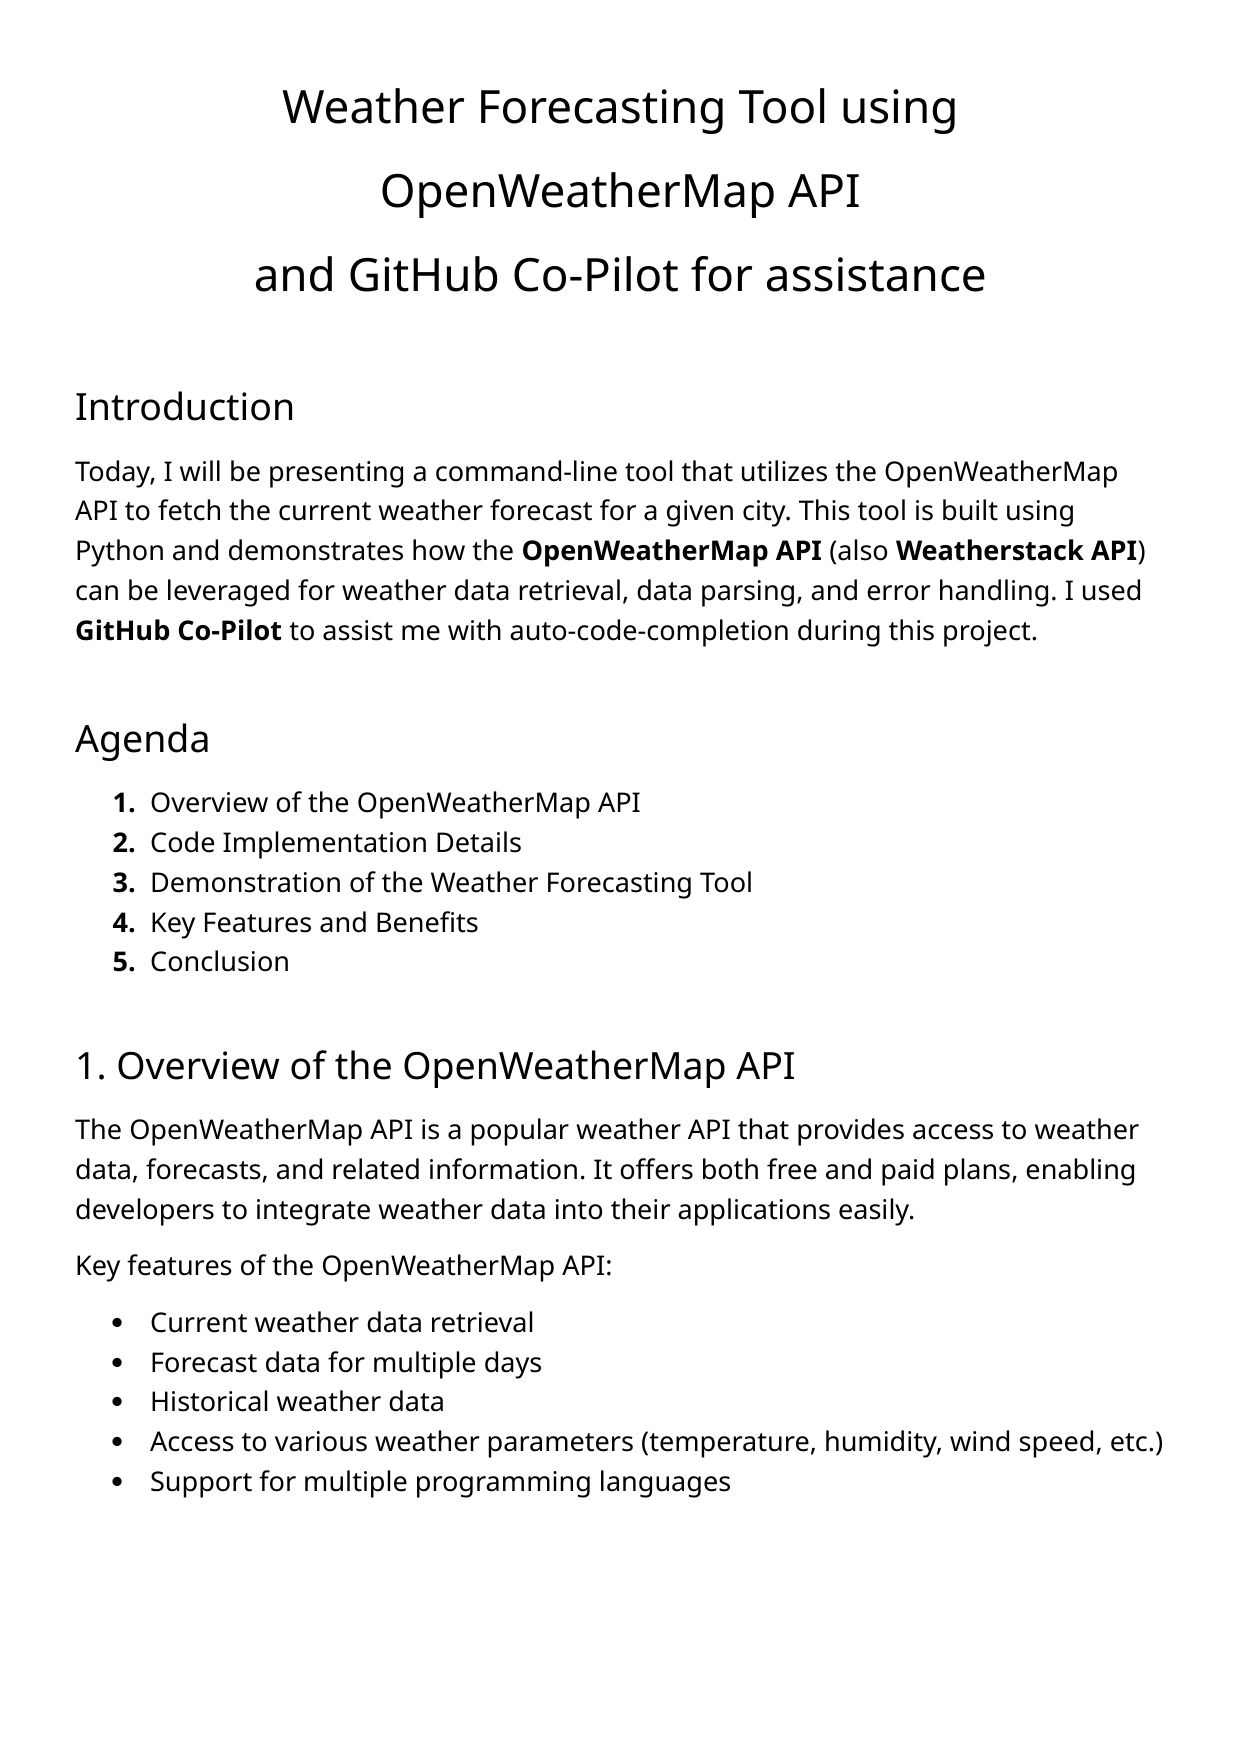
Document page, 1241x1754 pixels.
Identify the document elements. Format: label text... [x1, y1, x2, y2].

text OpenWeatherMap API [75, 159, 1165, 221]
list Demonstration of the Weather Forecasting Tool [112, 863, 1165, 900]
text Agenda [75, 712, 1165, 763]
text 1. Overview of the OpenWeatherMap API [75, 1039, 1165, 1090]
text Weather Forecasting Tool using [75, 75, 1165, 137]
list Key Features and Benefits [112, 903, 1165, 940]
list Forecast data for multiple days [112, 1343, 1165, 1380]
text The OpenWeatherMap API is a popular weather API that provides access to weather data, forecasts, and related information. It offers both free and paid plans, enabling developers to integrate weather data into their applications easily. [75, 1111, 1165, 1227]
list Support for multiple programming languages [112, 1462, 1165, 1499]
text Key features of the OpenWeatherMap API: [75, 1247, 1165, 1284]
list Conclusion [112, 943, 1165, 980]
text and GitHub Co-Pilot for assistance [75, 243, 1165, 305]
list Historical weather data [112, 1383, 1165, 1420]
list Overview of the OpenWeatherMap API [112, 784, 1165, 821]
list Current weather data retrieval [112, 1303, 1165, 1340]
text Today, I will be presenting a command-line tool that utilizes the OpenWeatherMap API to fetch the current weather forecast for a given city. This tool is built using Python and demonstrates how the OpenWeatherMap API (also Weatherstack API) can be leveraged for weather data retrieval, data parsing, and error handling. I used GitHub Co-Pilot to assist me with auto-code-completion during this project. [75, 452, 1165, 648]
list Access to various weather parameters (temperature, humidity, wind speed, etc.) [112, 1423, 1165, 1459]
list Code Implementation Details [112, 823, 1165, 860]
text Introduction [75, 380, 1165, 431]
